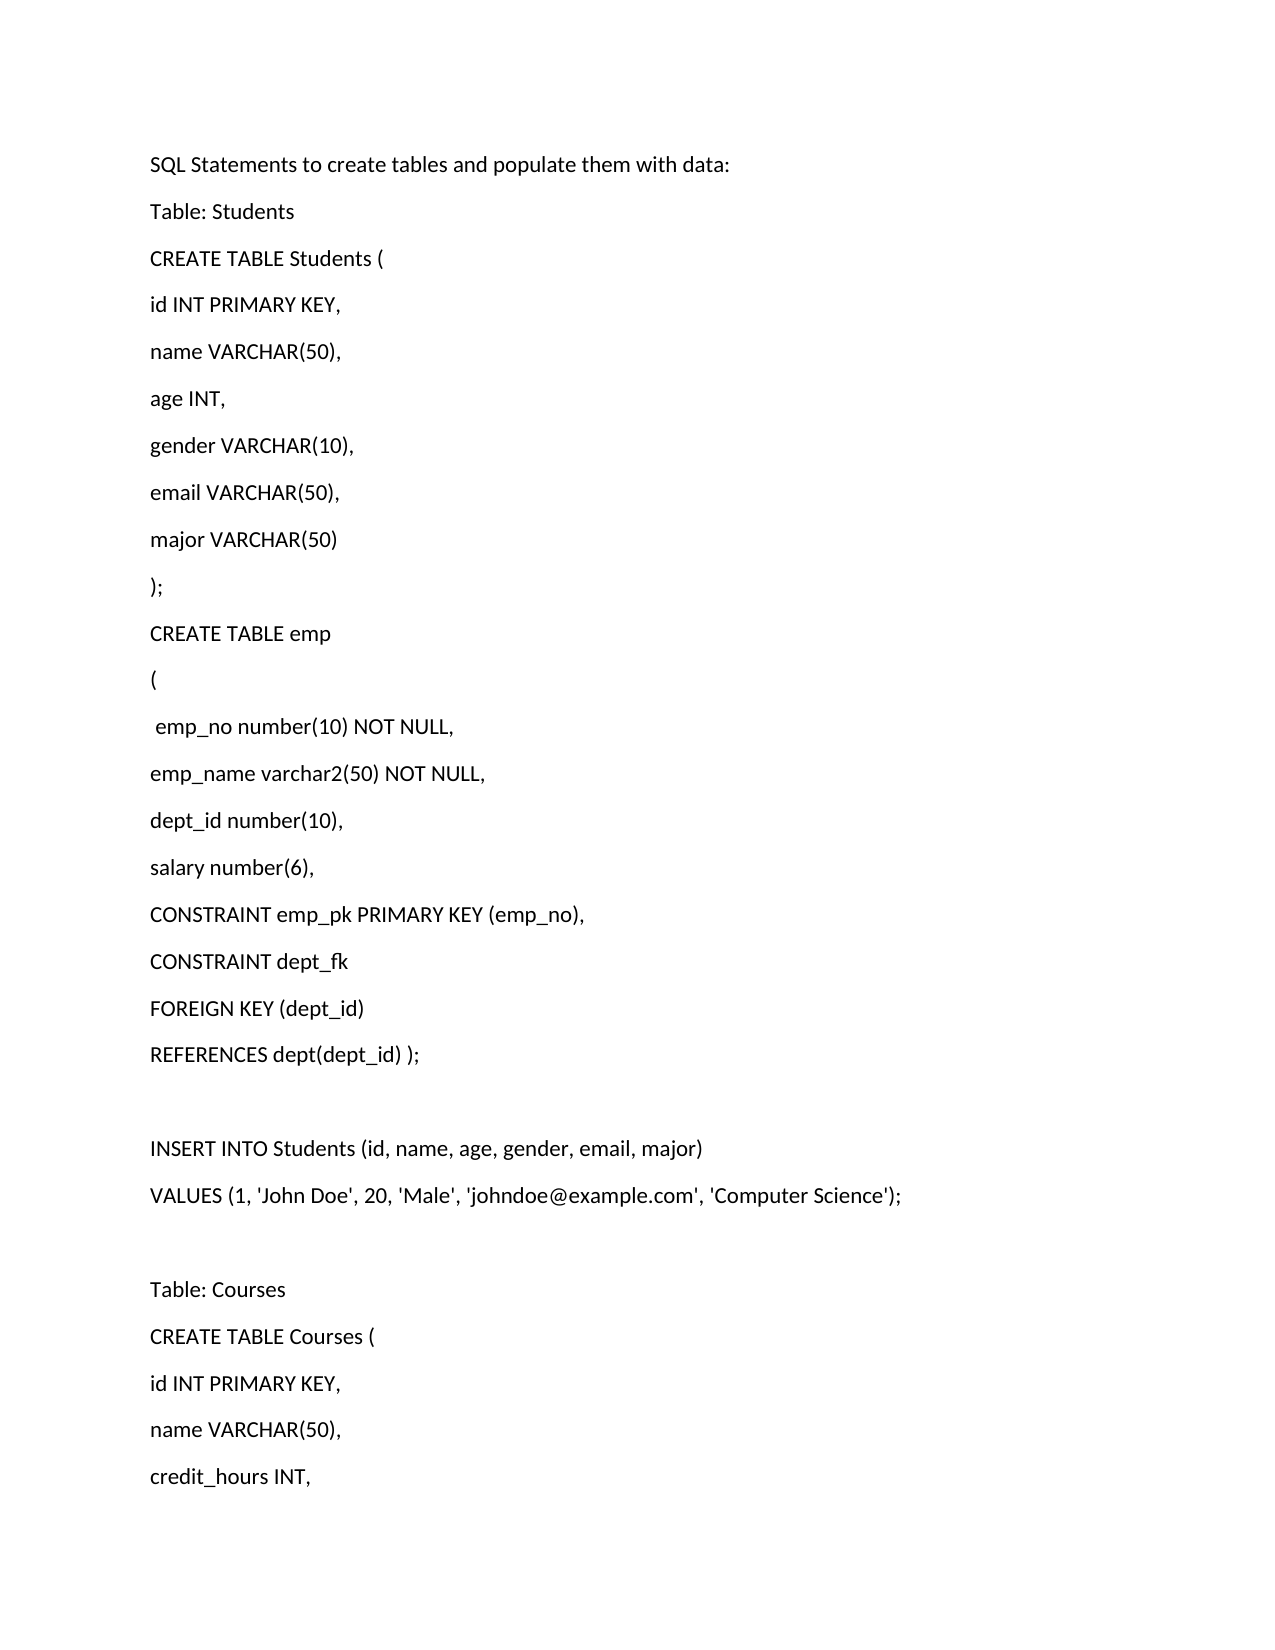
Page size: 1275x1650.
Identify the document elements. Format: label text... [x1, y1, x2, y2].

text CREATE TABLE Courses ( [150, 1322, 1125, 1350]
text salary number(6), [150, 853, 1125, 881]
text SQL Statements to create tables and populate them with data: [150, 150, 1125, 178]
text name VARCHAR(50), [150, 1416, 1125, 1444]
text id INT PRIMARY KEY, [150, 1369, 1125, 1397]
text email VARCHAR(50), [150, 478, 1125, 506]
text INSERT INTO Students (id, name, age, gender, email, major) [150, 1134, 1125, 1162]
text REFERENCES dept(dept_id) ); [150, 1041, 1125, 1069]
text age INT, [150, 384, 1125, 412]
text emp_no number(10) NOT NULL, [150, 712, 1125, 741]
text ); [150, 572, 1125, 600]
text Table: Students [150, 197, 1125, 225]
text CONSTRAINT emp_pk PRIMARY KEY (emp_no), [150, 900, 1125, 928]
text CONSTRAINT dept_fk [150, 947, 1125, 975]
text id INT PRIMARY KEY, [150, 291, 1125, 319]
text CREATE TABLE emp [150, 619, 1125, 647]
text name VARCHAR(50), [150, 337, 1125, 366]
text Table: Courses [150, 1275, 1125, 1303]
text CREATE TABLE Students ( [150, 244, 1125, 272]
text credit_hours INT, [150, 1462, 1125, 1491]
text VALUES (1, 'John Doe', 20, 'Male', 'johndoe@example.com', 'Computer Science'); [150, 1181, 1125, 1209]
text gender VARCHAR(10), [150, 431, 1125, 459]
text major VARCHAR(50) [150, 525, 1125, 553]
text ( [150, 666, 1125, 694]
text FOREIGN KEY (dept_id) [150, 994, 1125, 1022]
text dept_id number(10), [150, 806, 1125, 834]
text emp_name varchar2(50) NOT NULL, [150, 759, 1125, 787]
